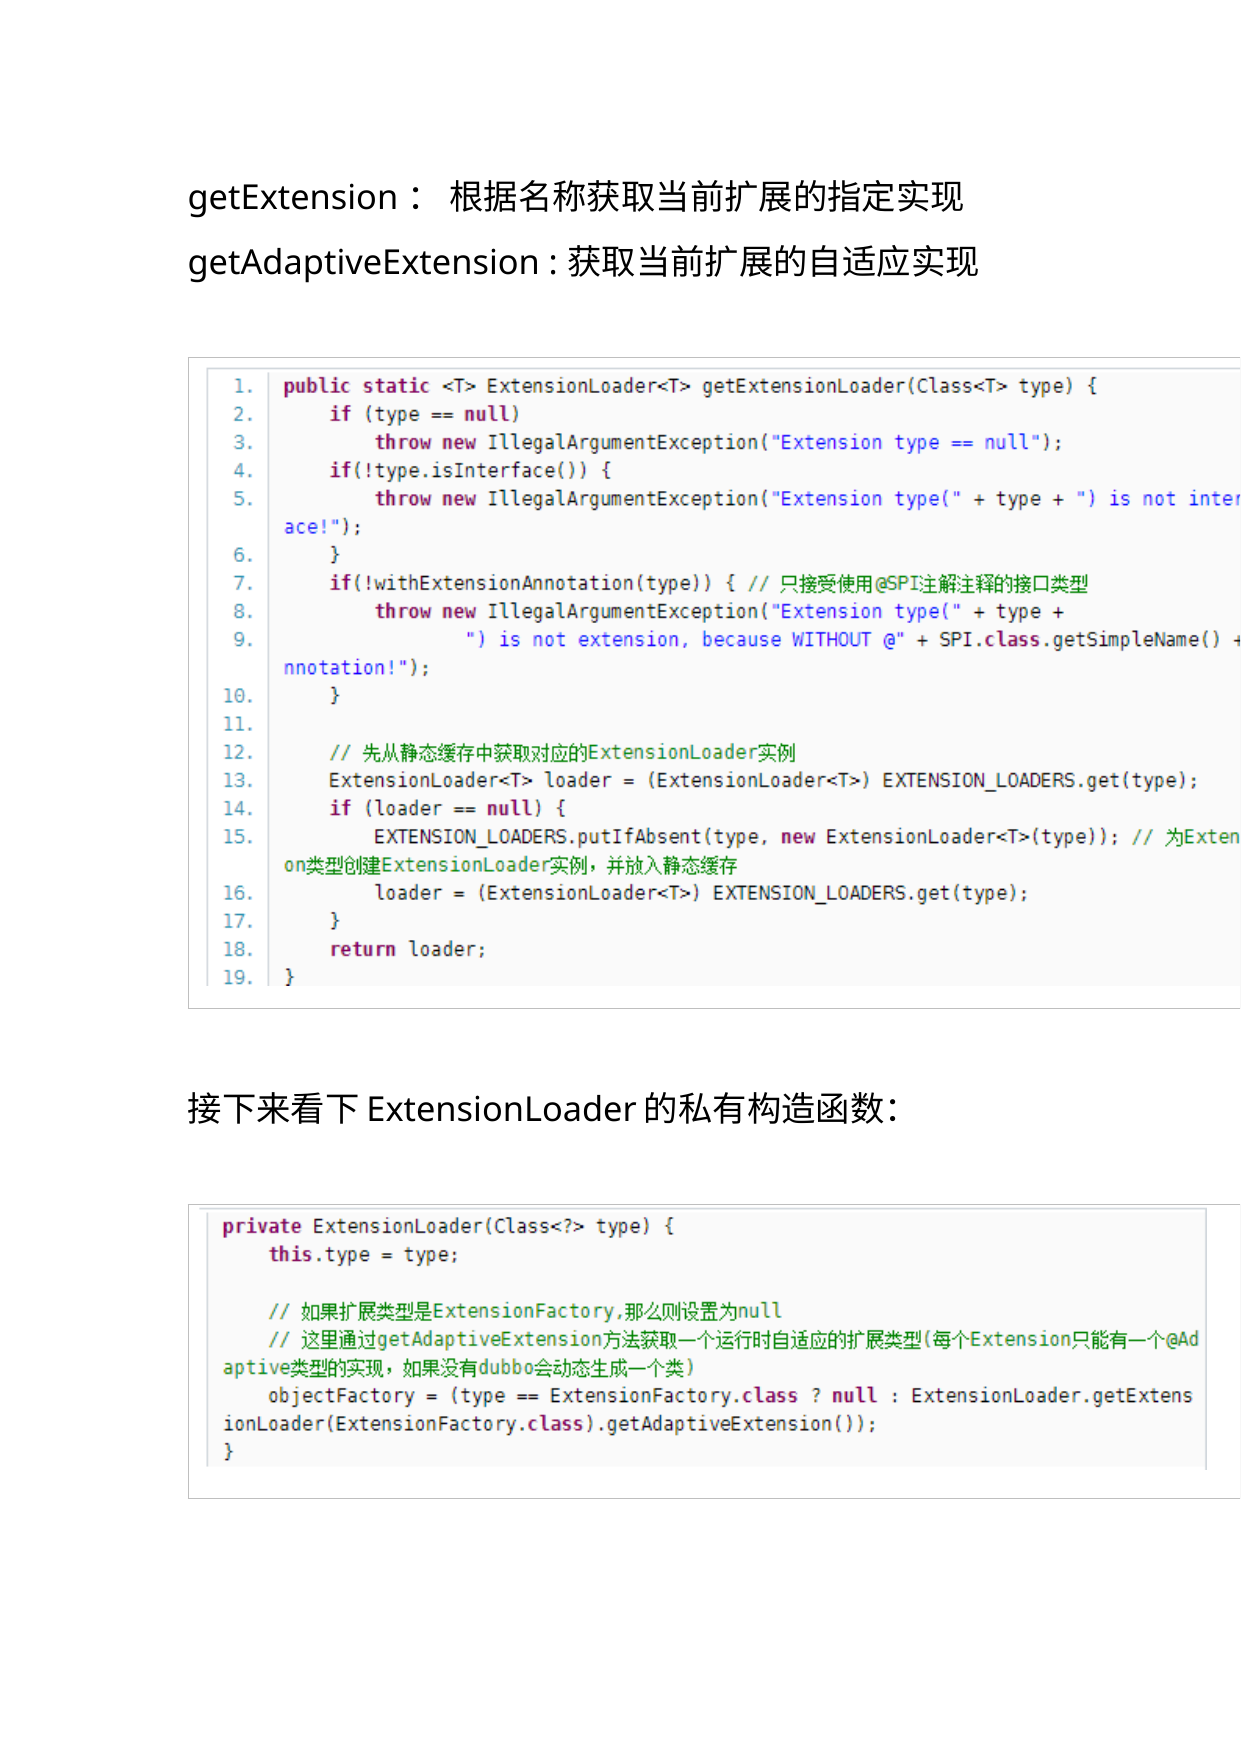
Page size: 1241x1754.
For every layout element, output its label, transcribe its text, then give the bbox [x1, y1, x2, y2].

picture [199, 358, 1241, 986]
table_header [189, 358, 1240, 1008]
text getAdaptiveExtension : 获取当前扩展的自适应实现 [187, 227, 1053, 292]
text 接下来看下ExtensionLoader的私有构造函数： [187, 1074, 1053, 1139]
text getExtension ： 根据名称获取当前扩展的指定实现 [187, 162, 1053, 227]
table_header [189, 1205, 1240, 1498]
picture [199, 1205, 1207, 1470]
